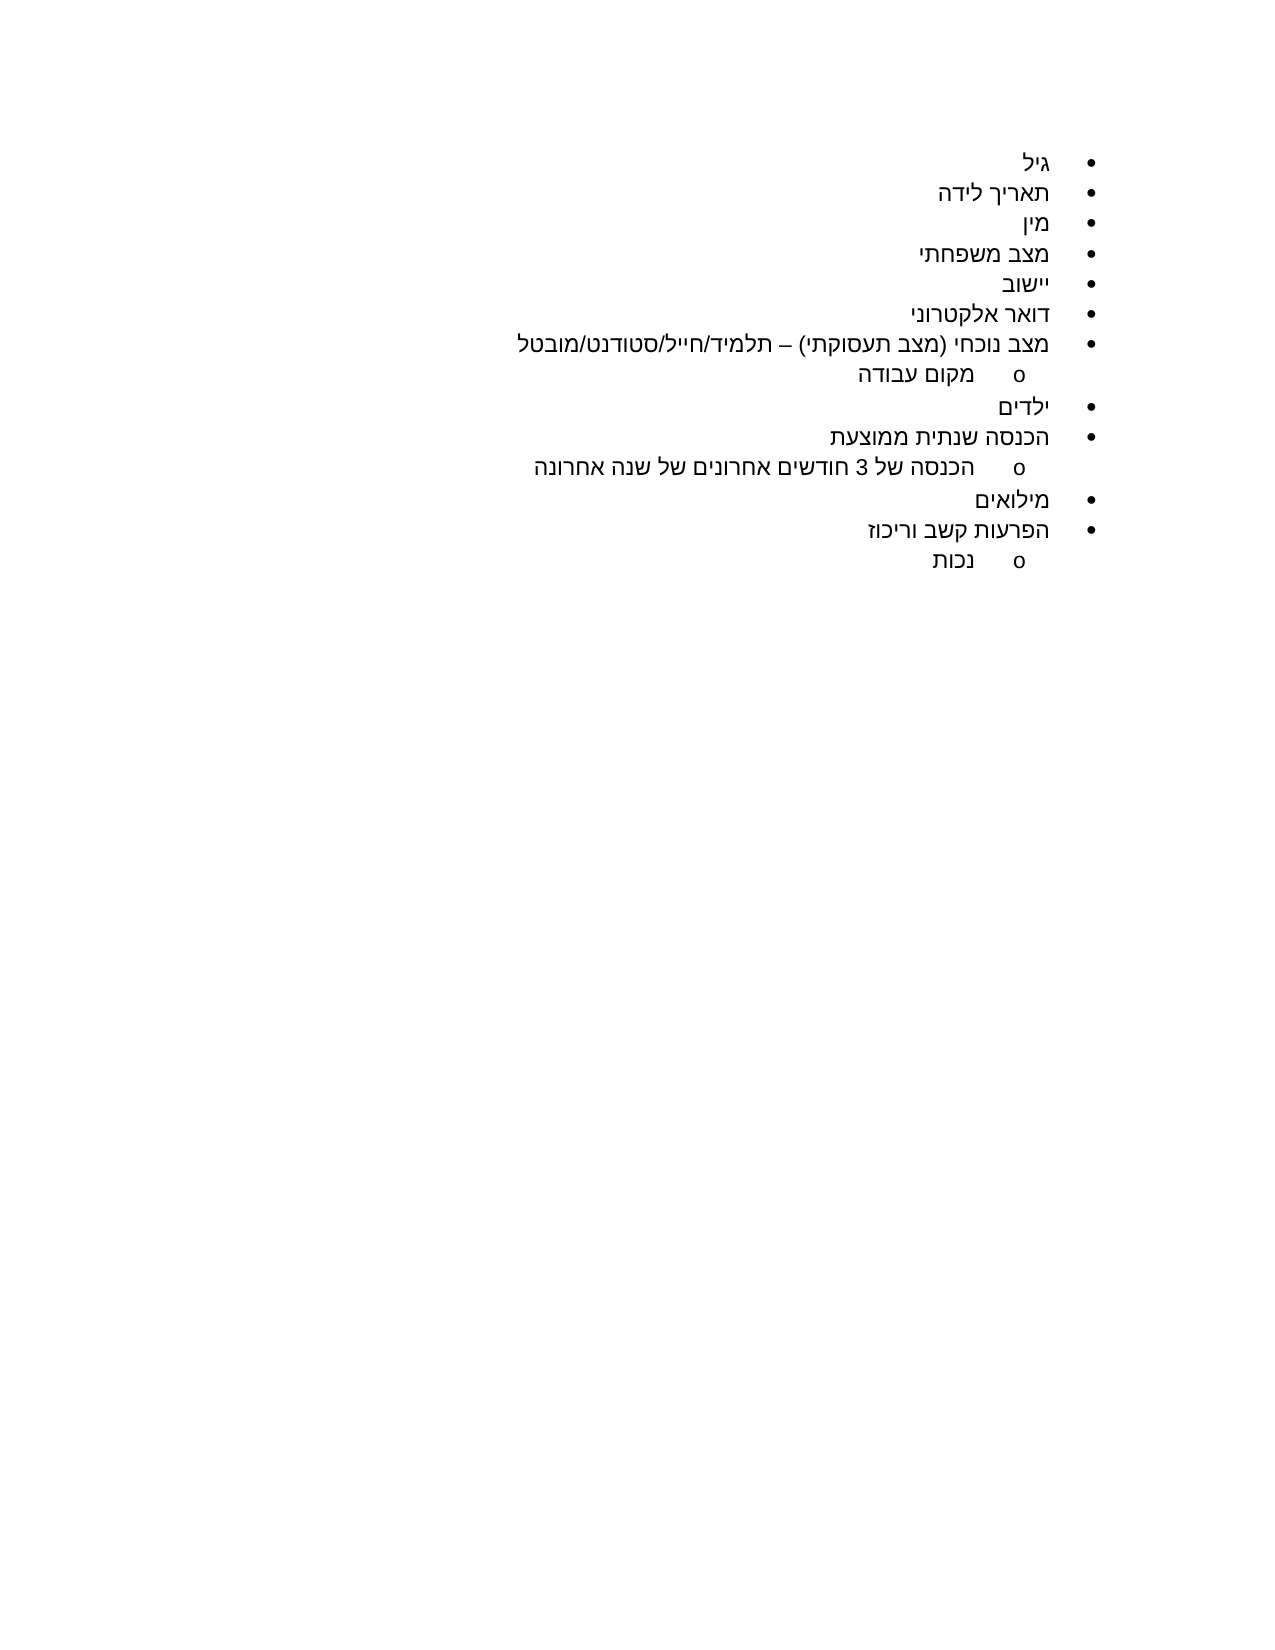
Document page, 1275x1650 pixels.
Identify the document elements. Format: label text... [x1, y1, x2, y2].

list מצב נוכחי (מצב תעסוקתי) – תלמיד/חייל/סטודנט/מובטל [150, 331, 1087, 358]
list תאריך לידה [150, 180, 1087, 207]
list הכנסה שנתית ממוצעת [150, 424, 1087, 451]
list הכנסה של 3 חודשים אחרונים של שנה אחרונה [150, 454, 1012, 483]
list מצב משפחתי [150, 241, 1087, 267]
list דואר אלקטרוני [150, 301, 1087, 327]
list הפרעות קשב וריכוז [150, 517, 1087, 543]
list יישוב [150, 271, 1087, 297]
list מין [150, 210, 1087, 237]
list מקום עבודה [150, 361, 1012, 390]
list מילואים [150, 487, 1087, 513]
list נכות [150, 547, 1012, 576]
list גיל [150, 150, 1087, 176]
list ילדים [150, 394, 1087, 420]
